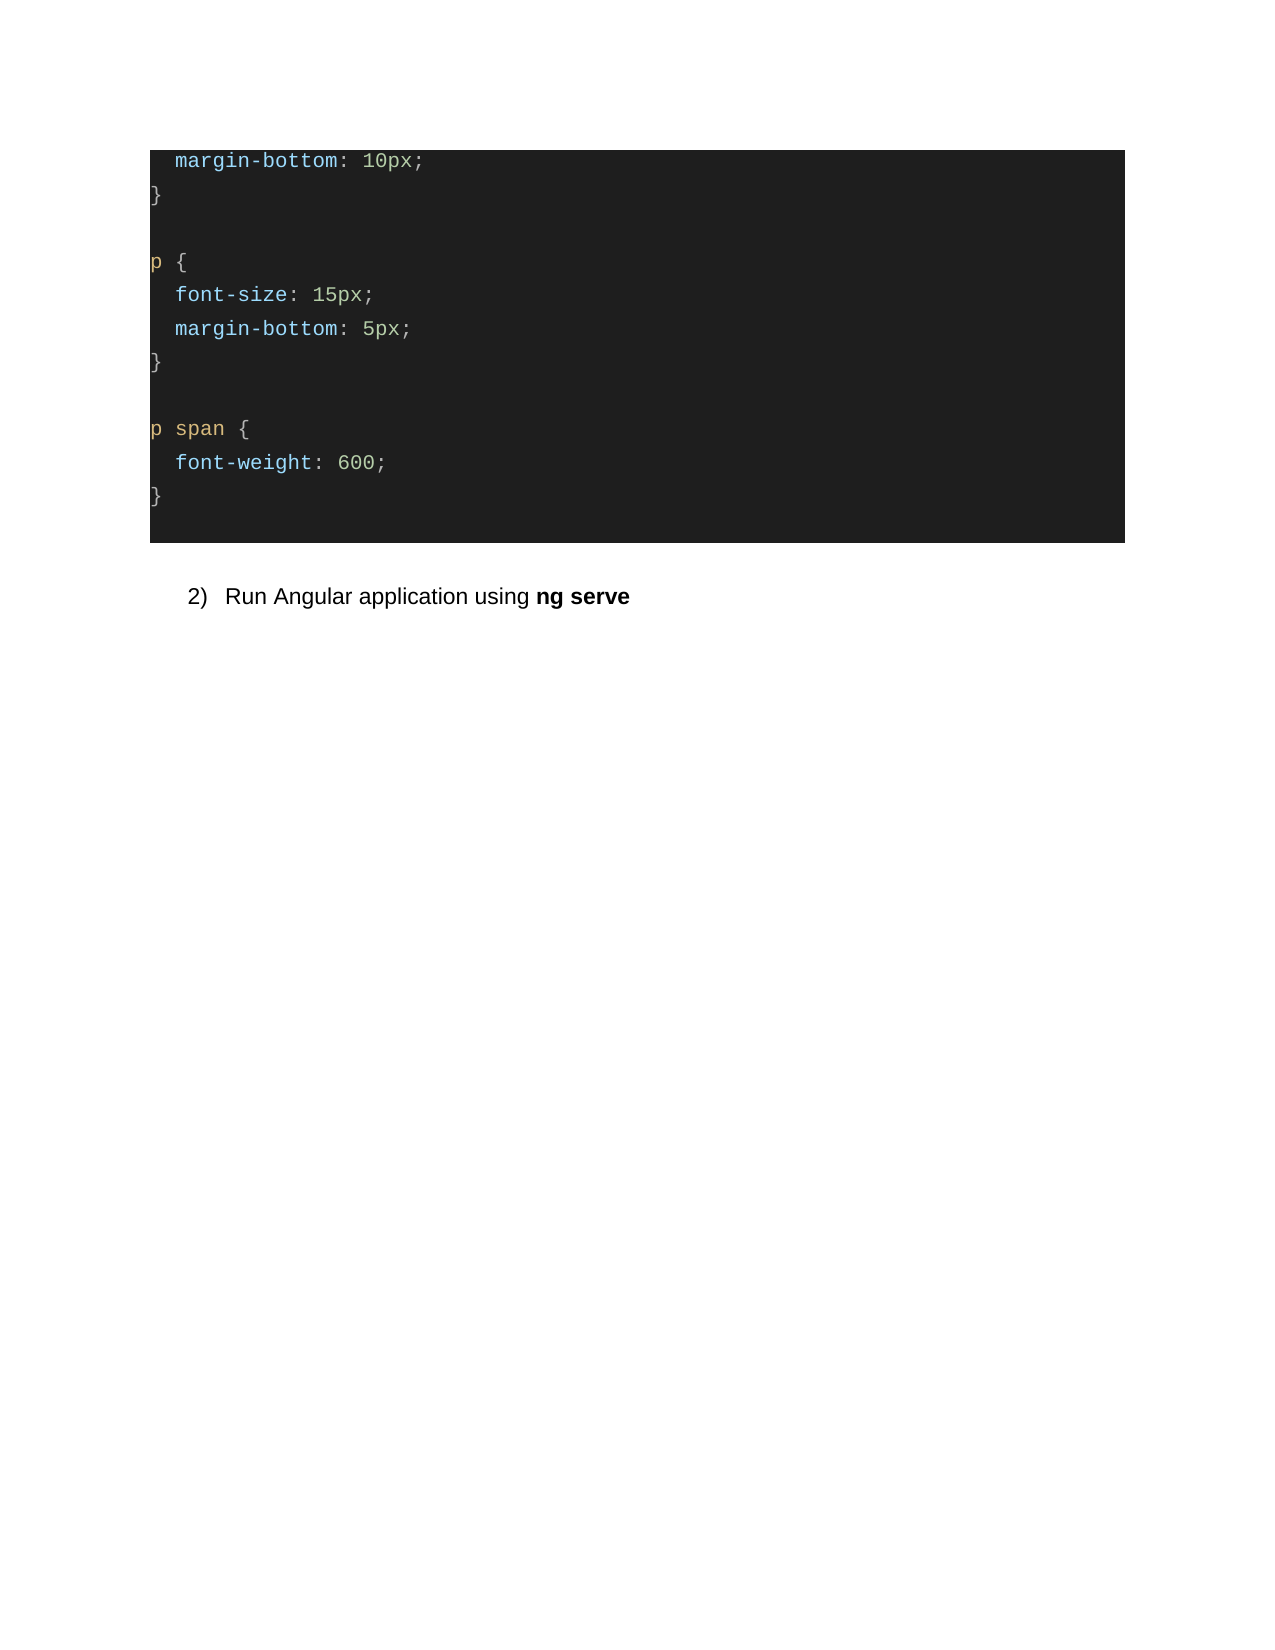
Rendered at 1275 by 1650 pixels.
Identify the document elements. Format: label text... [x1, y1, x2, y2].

list Run Angular application using ng serve [187, 583, 1125, 609]
text } [150, 351, 1125, 375]
text } [150, 183, 1125, 207]
text margin-bottom: 10px; [150, 150, 1125, 174]
text } [150, 485, 1125, 509]
text font-weight: 600; [150, 452, 1125, 476]
text p span { [150, 418, 1125, 442]
text font-size: 15px; [150, 284, 1125, 308]
text p { [150, 251, 1125, 274]
text margin-bottom: 5px; [150, 318, 1125, 341]
